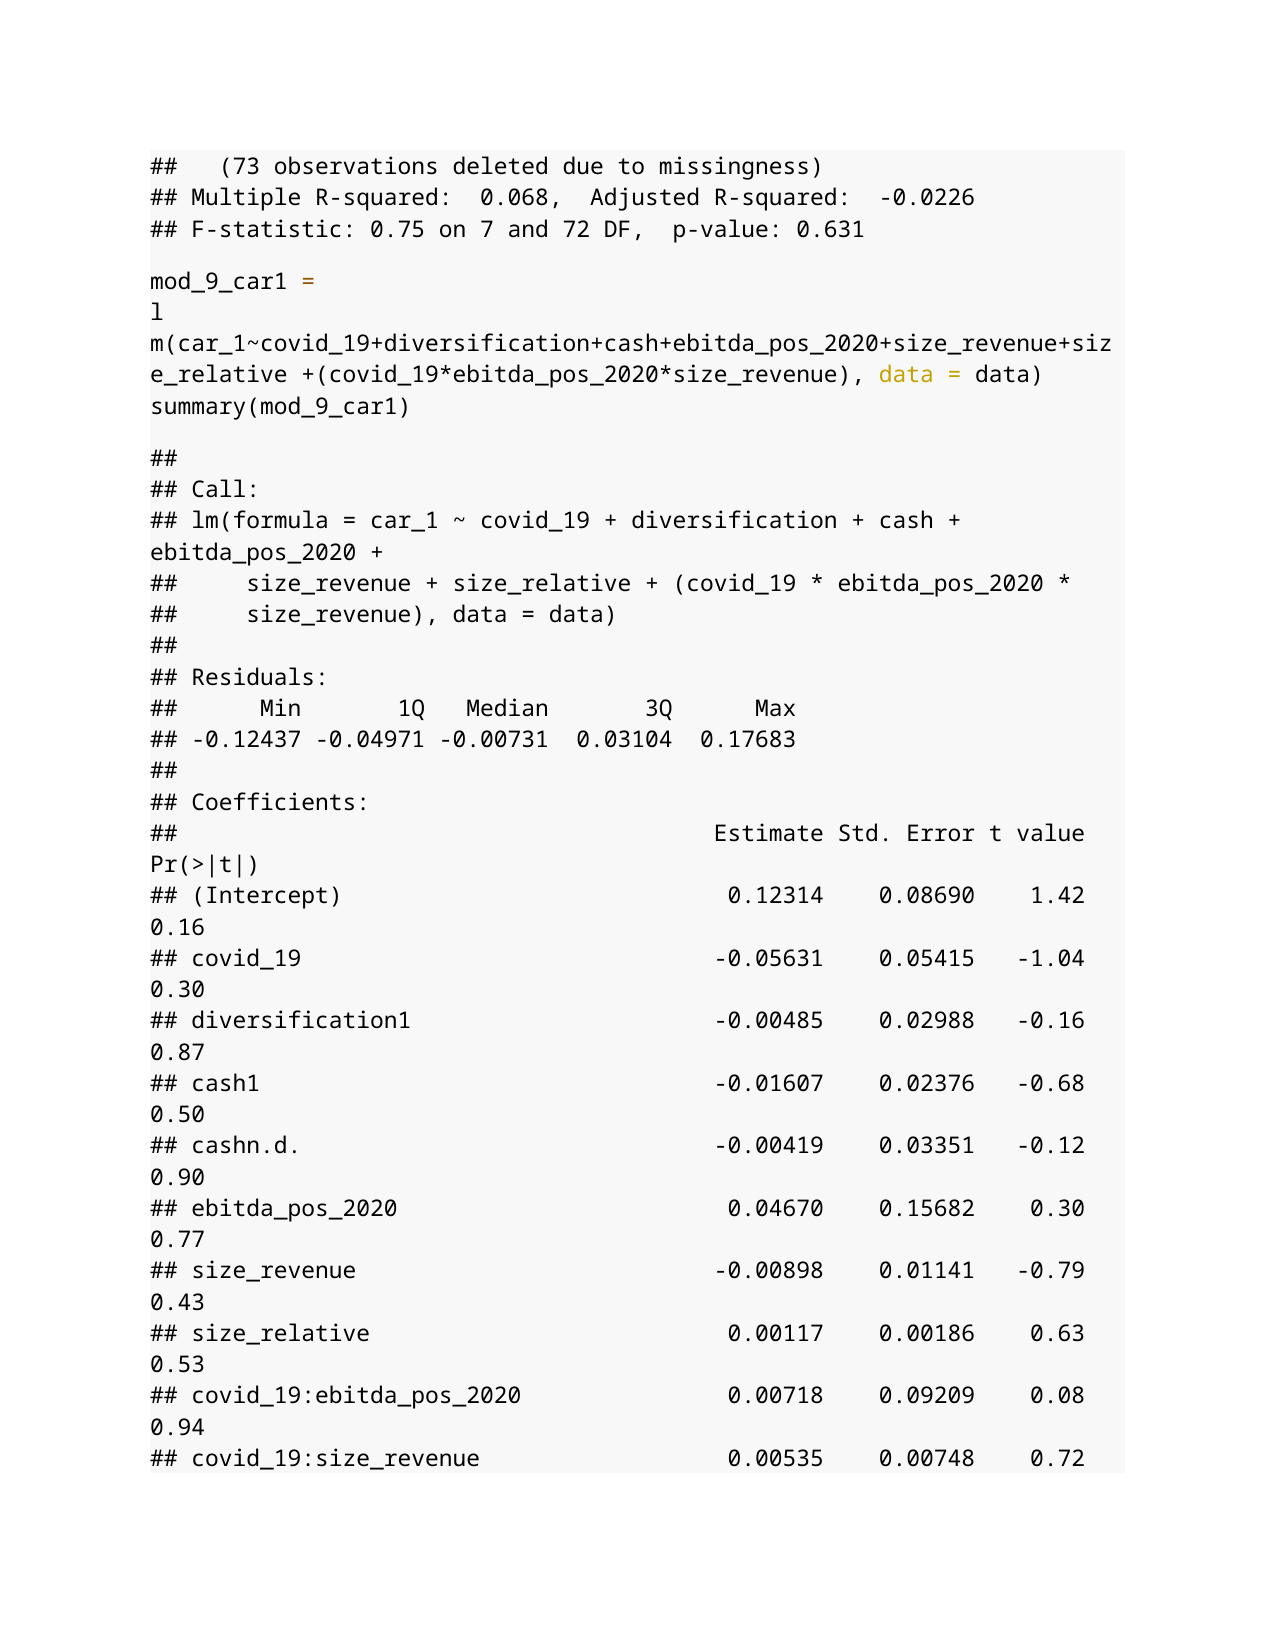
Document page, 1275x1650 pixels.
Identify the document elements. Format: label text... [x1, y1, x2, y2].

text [150, 150, 1125, 244]
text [150, 442, 1125, 1473]
text mod_9_car1 = lm(car_1~covid_19+diversification+cash+ebitda_pos_2020+size_revenue+size_relative +(covid_19*ebitda_pos_2020*size_revenue), data = data) summary(mod_9_car1) [150, 264, 1125, 421]
